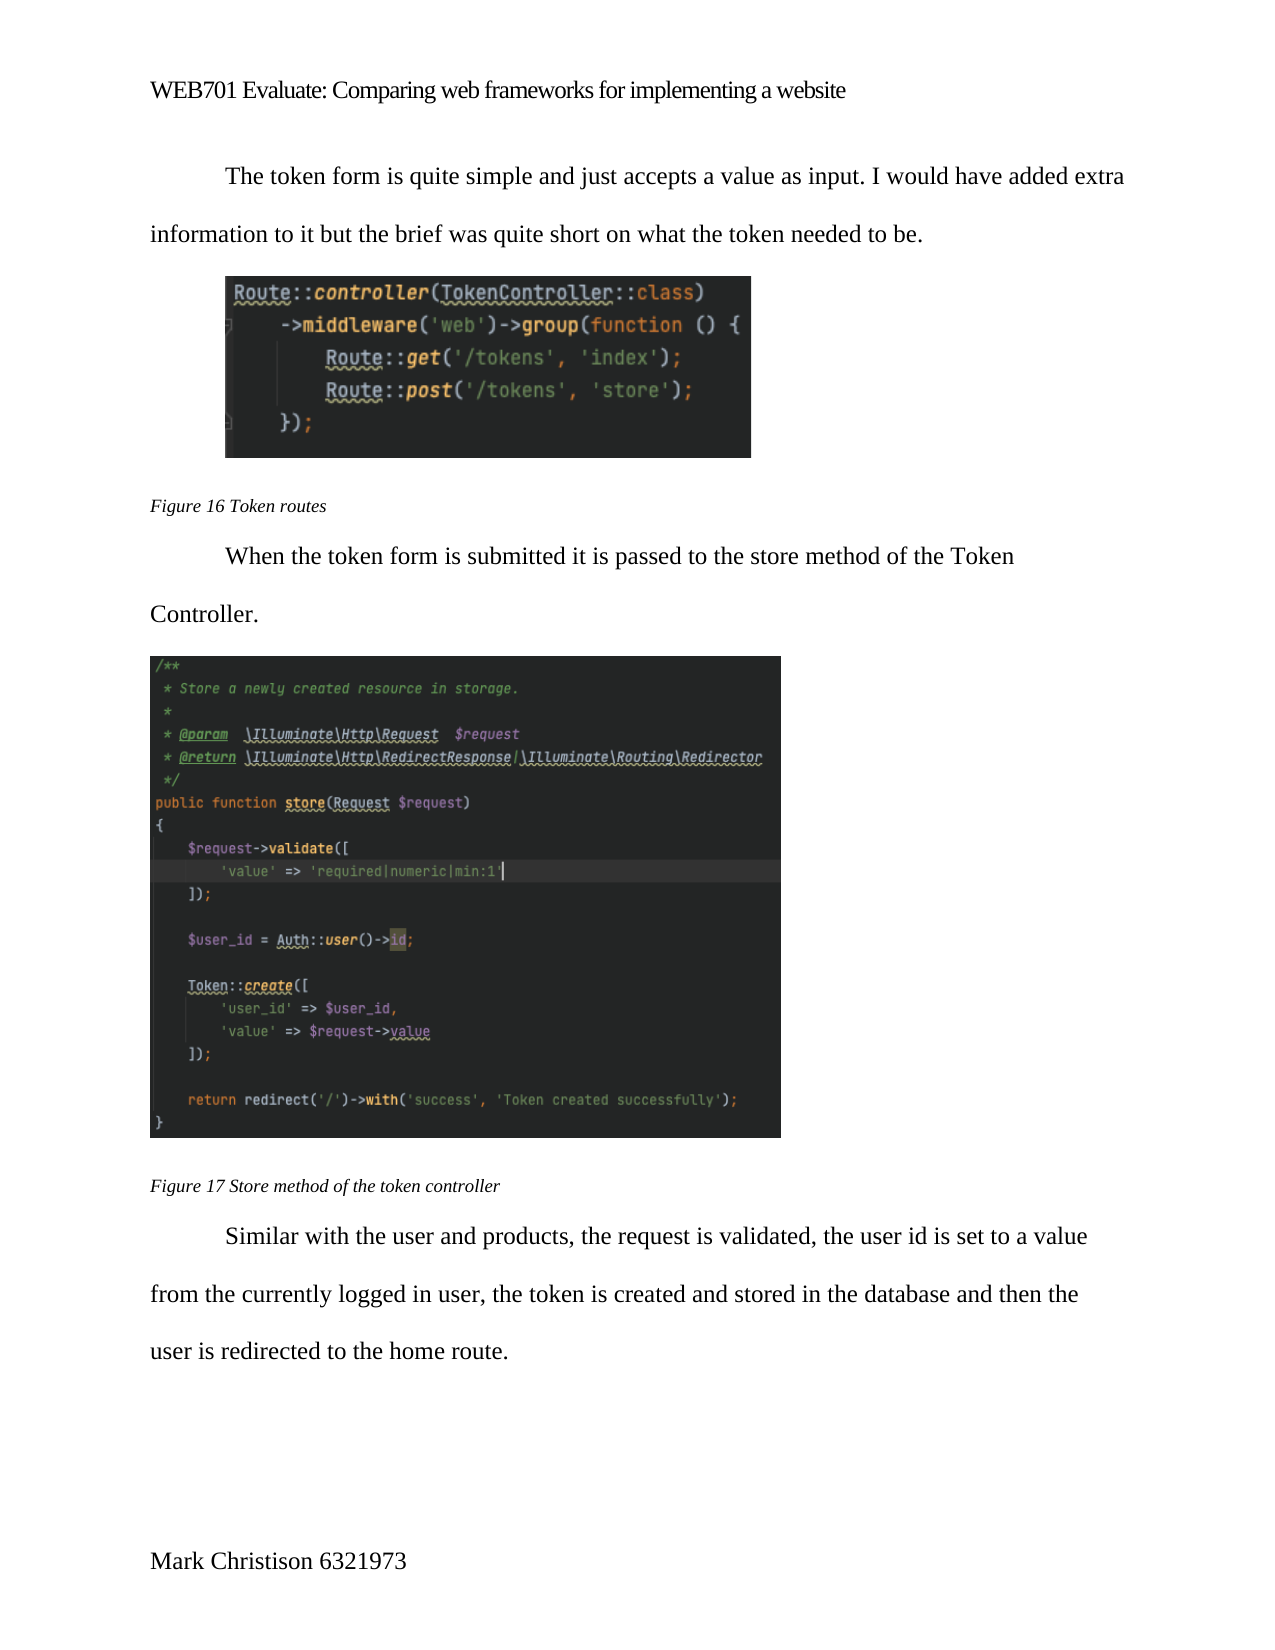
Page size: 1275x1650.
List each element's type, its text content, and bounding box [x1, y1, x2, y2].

text Figure 17 Store method of the token controller [150, 1175, 1125, 1196]
picture [150, 656, 781, 1138]
text Figure 16 Token routes [150, 495, 1125, 516]
text The token form is quite simple and just accepts a value as input. I would have added extra information to it but the brief was quite short on what the token needed to be. [150, 161, 1125, 247]
text Similar with the user and products, the request is validated, the user id is set to a value from the currently logged in user, the token is created and stored in the database and then the user is redirected to the home route. [150, 1221, 1125, 1365]
text When the token form is submitted it is passed to the store method of the Token Controller. [150, 541, 1125, 627]
picture [225, 276, 752, 458]
